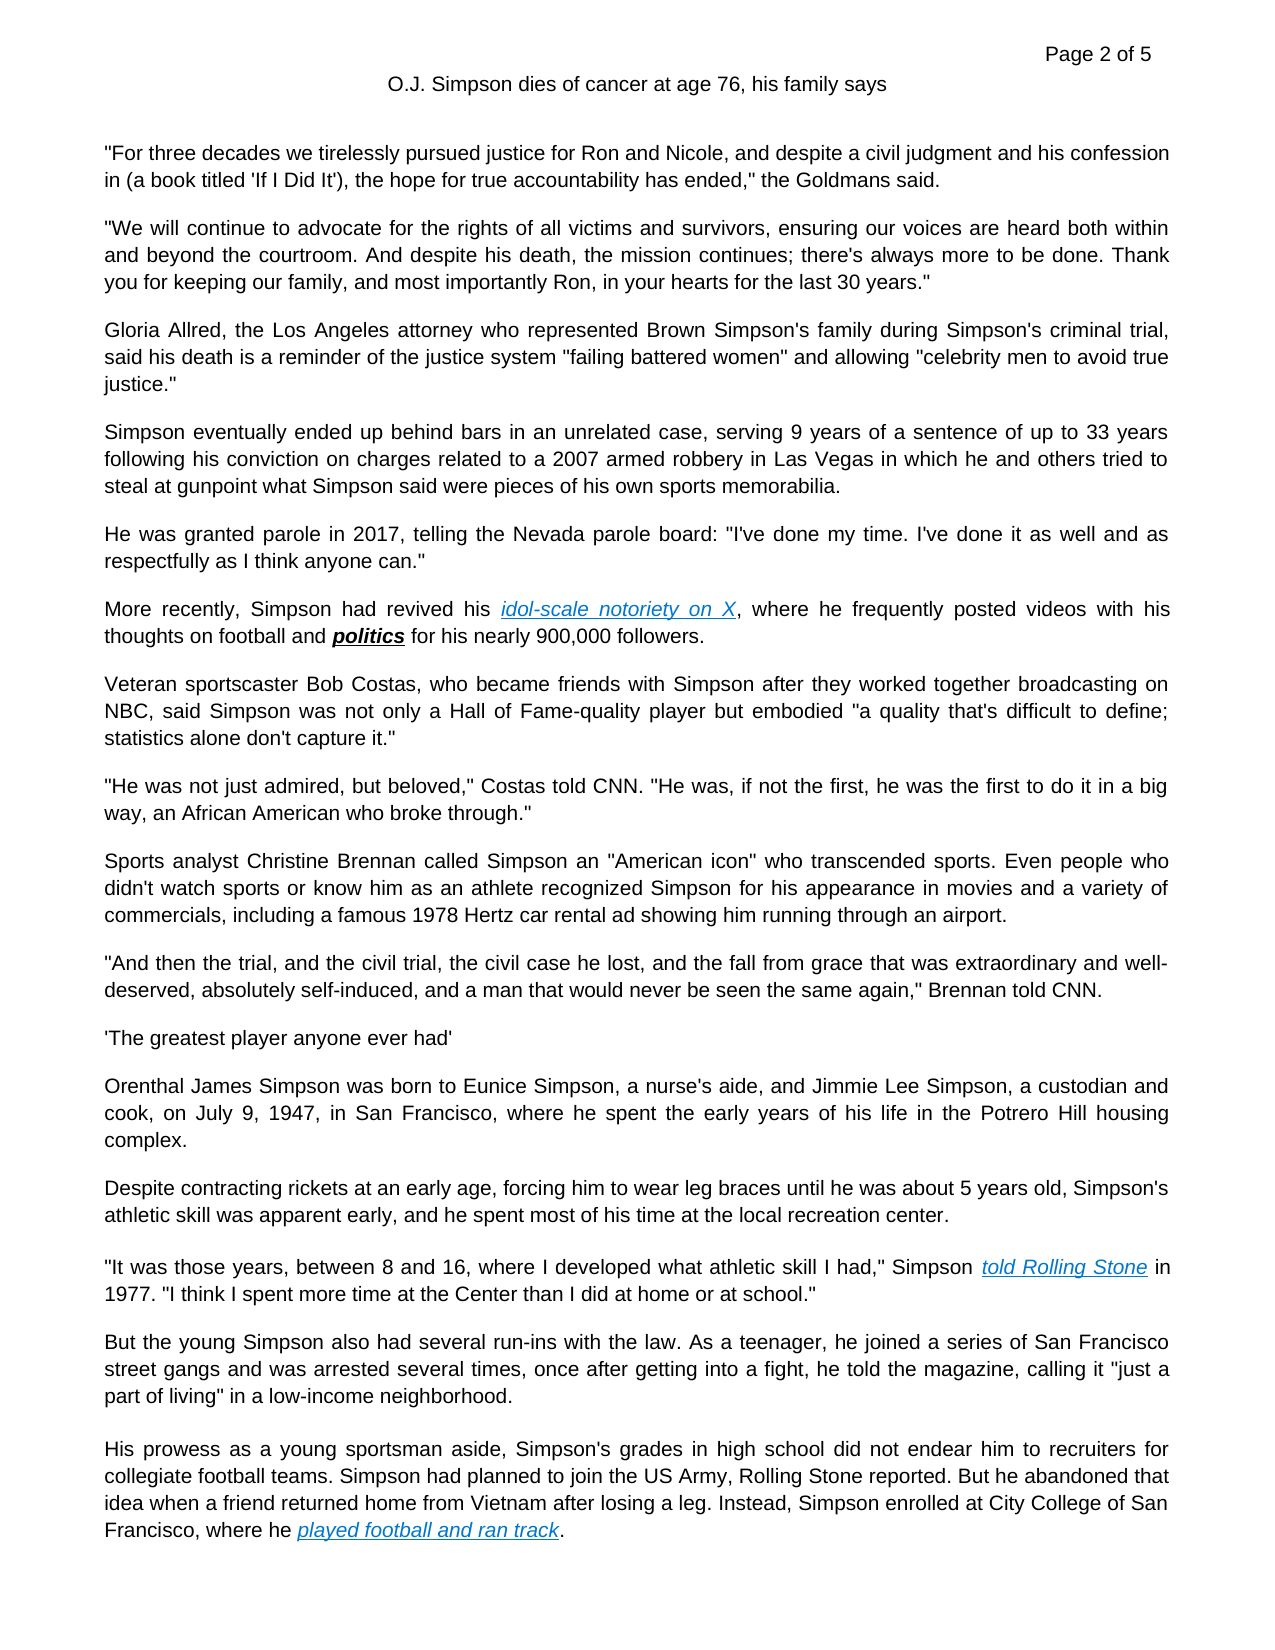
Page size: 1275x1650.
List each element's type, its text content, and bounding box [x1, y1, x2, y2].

text But the young Simpson also had several run-ins with the law. As a teenager, he joined a series of San Francisco street gangs and was arrested several times, once after getting into a fight, he told the magazine, calling it "just a part of living" in a low-income neighborhood. [104, 1327, 1171, 1408]
text More recently, Simpson had revived his idol-scale notoriety on X, where he frequently posted videos with his thoughts on football and politics for his nearly 900,000 followers. [104, 594, 1171, 648]
text "For three decades we tirelessly pursued justice for Ron and Nicole, and despite a civil judgment and his confession in (a book titled 'If I Did It'), the hope for true accountability has ended," the Goldmans said. [104, 137, 1171, 192]
text "He was not just admired, but beloved," Costas told CNN. "He was, if not the first, he was the first to do it in a big way, an African American who broke through." [104, 771, 1171, 825]
text "And then the trial, and the civil trial, the civil case he lost, and the fall from grace that was extraordinary and well-deserved, absolutely self-induced, and a man that would never be seen the same again," Brennan told CNN. [104, 948, 1171, 1002]
text Despite contracting rickets at an early age, forcing him to wear leg braces until he was about 5 years old, Simpson's athletic skill was apparent early, and he spent most of his time at the local recreation center. [104, 1173, 1171, 1227]
text "It was those years, between 8 and 16, where I developed what athletic skill I had," Simpson told Rolling Stone in 1977. "I think I spent more time at the Center than I did at home or at school." [104, 1252, 1171, 1306]
text 'The greatest player anyone ever had' [104, 1023, 1171, 1050]
text Simpson eventually ended up behind bars in an unrelated case, serving 9 years of a sentence of up to 33 years following his conviction on charges related to a 2007 armed robbery in Las Vegas in which he and others tried to steal at gunpoint what Simpson said were pieces of his own sports memorabilia. [104, 417, 1171, 498]
text Gloria Allred, the Los Angeles attorney who represented Brown Simpson's family during Simpson's criminal trial, said his death is a reminder of the justice system "failing battered women" and allowing "celebrity men to avoid true justice." [104, 314, 1171, 396]
text Orenthal James Simpson was born to Eunice Simpson, a nurse's aide, and Jimmie Lee Simpson, a custodian and cook, on July 9, 1947, in San Francisco, where he spent the early years of his life in the Potrero Hill housing complex. [104, 1071, 1171, 1152]
text Sports analyst Christine Brennan called Simpson an "American icon" who transcended sports. Even people who didn't watch sports or know him as an athlete recognized Simpson for his appearance in movies and a variety of commercials, including a famous 1978 Hertz car rental ad showing him running through an airport. [104, 846, 1171, 927]
text "We will continue to advocate for the rights of all victims and survivors, ensuring our voices are heard both within and beyond the courtroom. And despite his death, the mission continues; there's always more to be done. Thank you for keeping our family, and most importantly Ron, in your hearts for the last 30 years." [104, 212, 1171, 294]
text Veteran sportscaster Bob Costas, who became friends with Simpson after they worked together broadcasting on NBC, said Simpson was not only a Hall of Fame-quality player but embodied "a quality that's difficult to define; statistics alone don't capture it." [104, 669, 1171, 750]
text He was granted parole in 2017, telling the Nevada parole board: "I've done my time. I've done it as well and as respectfully as I think anyone can." [104, 519, 1171, 573]
text His prowess as a young sportsman aside, Simpson's grades in high school did not endear him to recruiters for collegiate football teams. Simpson had planned to join the US Army, Rolling Stone reported. But he abandoned that idea when a friend returned home from Vietnam after losing a leg. Instead, Simpson enrolled at City College of San Francisco, where he played football and ran track. [104, 1433, 1171, 1542]
